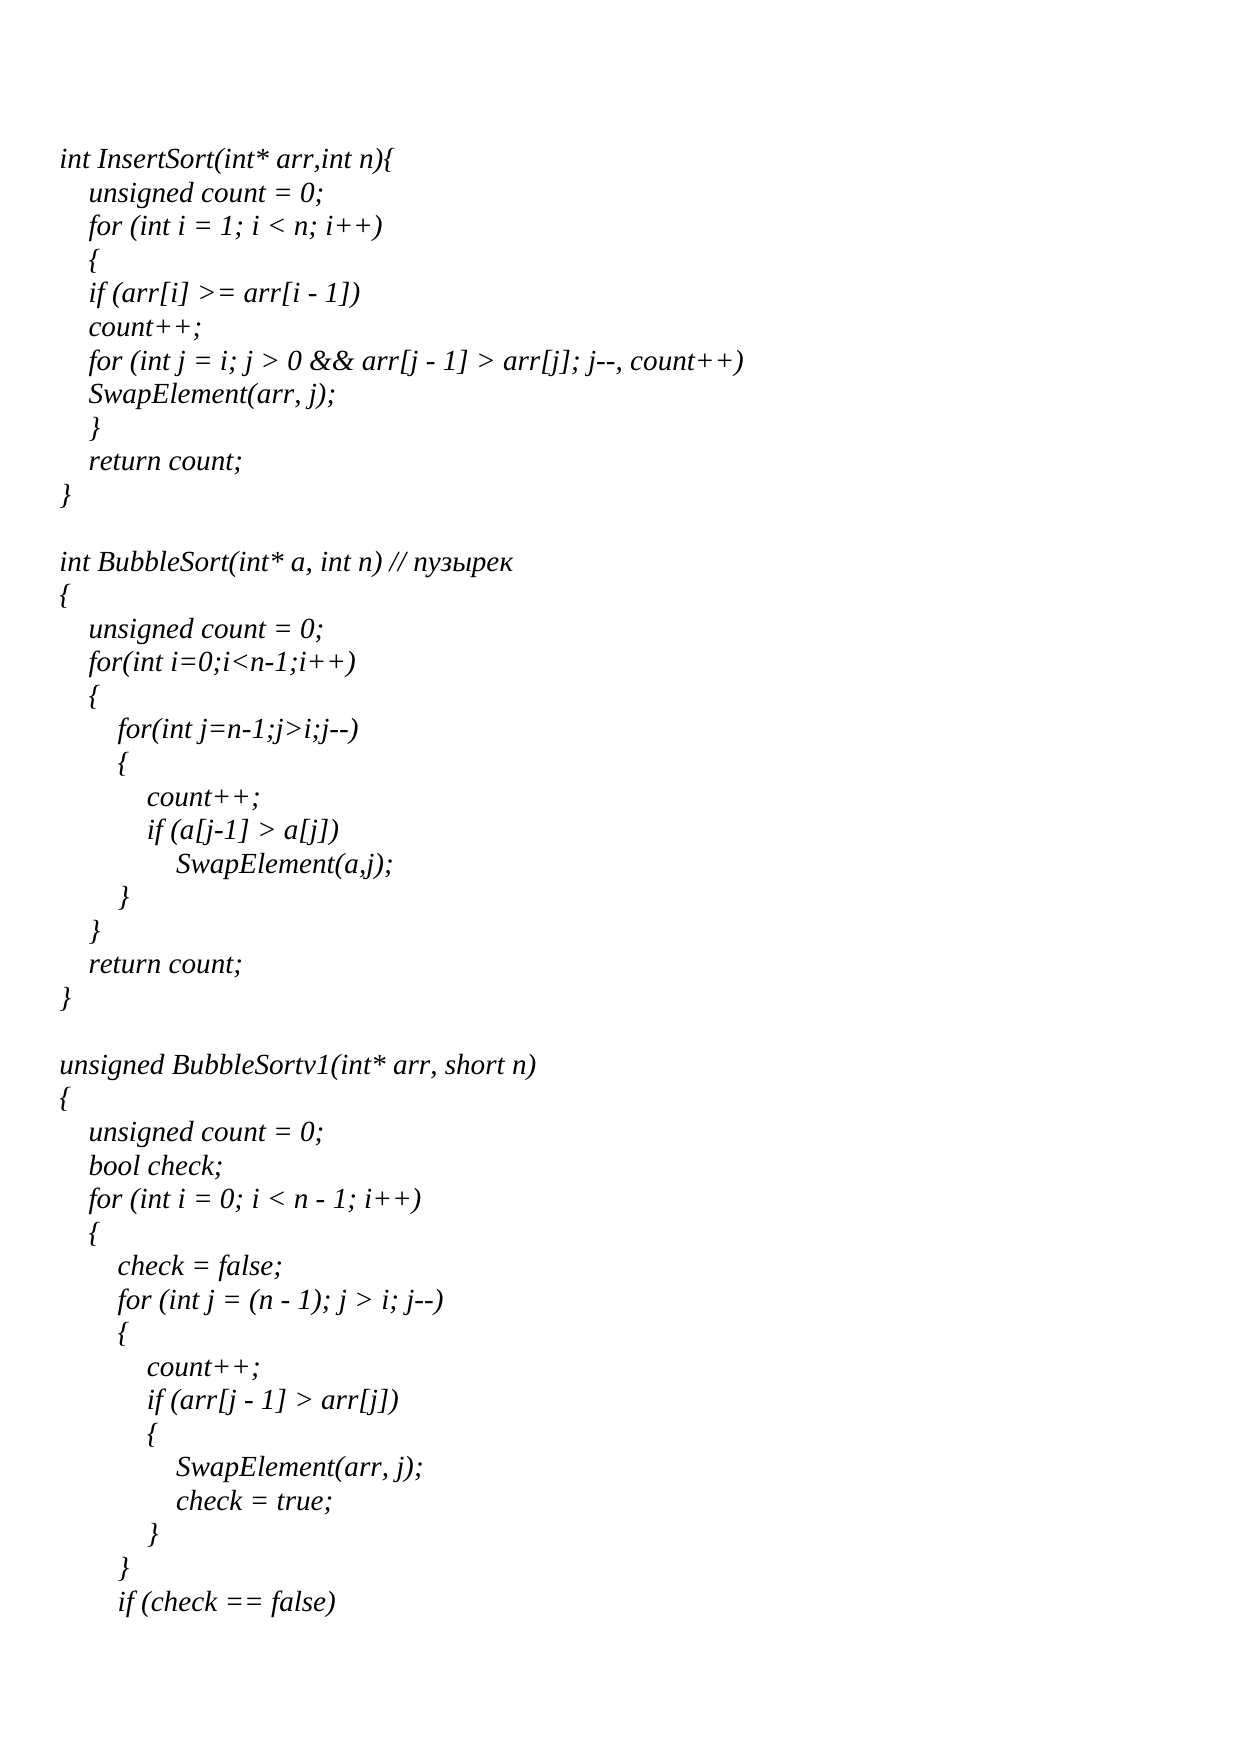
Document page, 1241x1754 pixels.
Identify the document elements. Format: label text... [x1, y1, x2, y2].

text SwapElement(arr, j); [59, 1449, 1181, 1483]
text count++; [59, 309, 1181, 343]
text if (arr[j - 1] > arr[j]) [59, 1382, 1181, 1416]
text } [59, 1517, 1181, 1550]
text } [59, 980, 1181, 1013]
text unsigned count = 0; [59, 175, 1181, 208]
text { [59, 1315, 1181, 1349]
text if (arr[i] >= arr[i - 1]) [59, 276, 1181, 309]
text unsigned count = 0; [59, 611, 1181, 644]
text count++; [59, 779, 1181, 812]
text } [59, 477, 1181, 510]
text check = true; [59, 1483, 1181, 1517]
text } [59, 913, 1181, 946]
text bool check; [59, 1148, 1181, 1181]
text if (check == false) [59, 1584, 1181, 1617]
text for (int j = (n - 1); j > i; j--) [59, 1282, 1181, 1315]
text { [59, 745, 1181, 779]
text for (int j = i; j > 0 && arr[j - 1] > arr[j]; j--, count++) [59, 343, 1181, 376]
text { [59, 577, 1181, 611]
text for(int j=n-1;j>i;j--) [59, 712, 1181, 745]
text return count; [59, 946, 1181, 980]
text { [59, 1215, 1181, 1248]
text for(int i=0;i<n-1;i++) [59, 644, 1181, 678]
text { [59, 1081, 1181, 1114]
text int BubbleSort(int* a, int n) // пузырек [59, 544, 1181, 577]
text } [59, 1550, 1181, 1584]
text SwapElement(arr, j); [59, 376, 1181, 410]
text int InsertSort(int* arr,int n){ [59, 141, 1181, 175]
text } [59, 410, 1181, 443]
text } [59, 879, 1181, 913]
text if (a[j-1] > a[j]) [59, 812, 1181, 846]
text unsigned BubbleSortv1(int* arr, short n) [59, 1047, 1181, 1081]
text count++; [59, 1349, 1181, 1382]
text for (int i = 0; i < n - 1; i++) [59, 1181, 1181, 1215]
text { [59, 1416, 1181, 1449]
text for (int i = 1; i < n; i++) [59, 208, 1181, 242]
text { [59, 678, 1181, 712]
text { [59, 242, 1181, 276]
text return count; [59, 443, 1181, 477]
text unsigned count = 0; [59, 1114, 1181, 1148]
text SwapElement(a,j); [59, 846, 1181, 879]
text check = false; [59, 1248, 1181, 1282]
